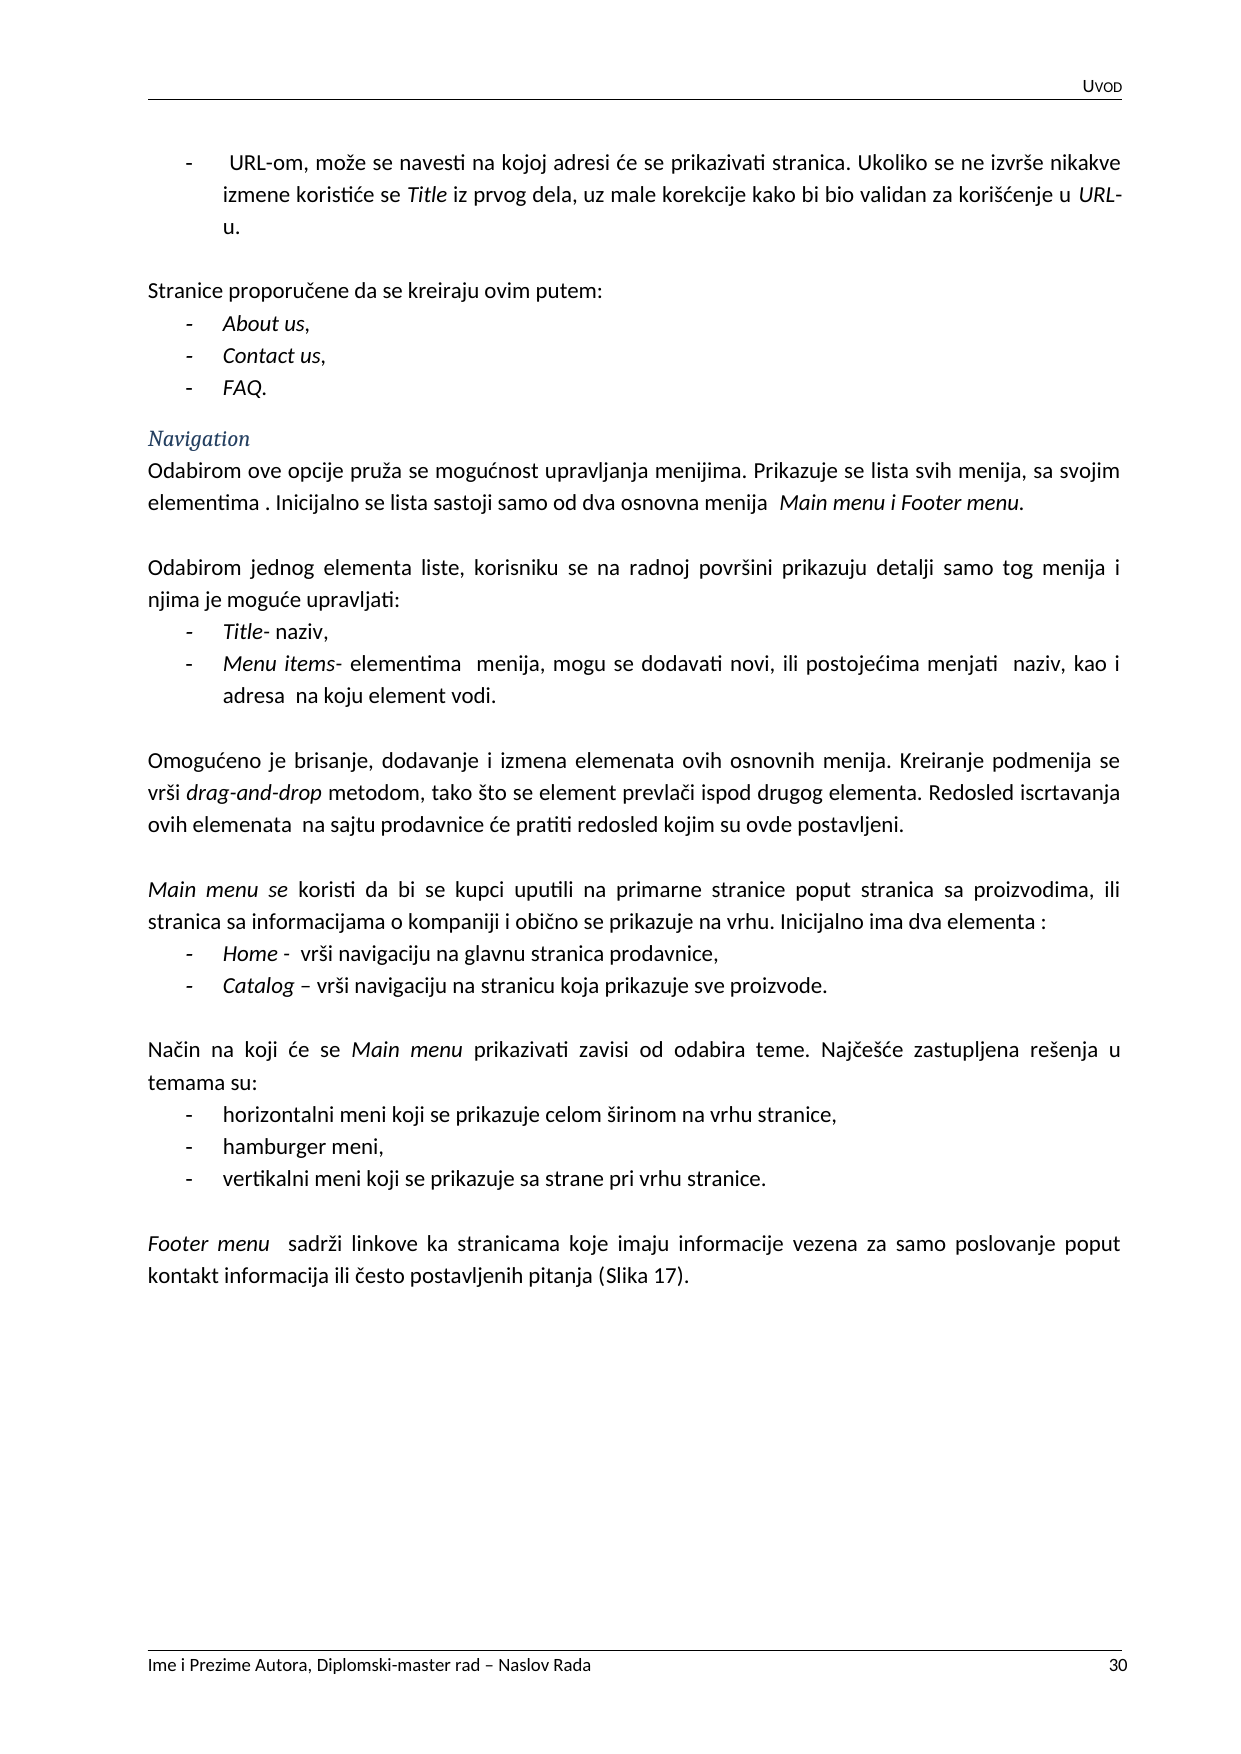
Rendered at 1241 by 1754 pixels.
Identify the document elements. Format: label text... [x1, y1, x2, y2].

text Stranice proporučene da se kreiraju ovim putem: [148, 276, 1122, 304]
list vertikalni meni koji se prikazuje sa strane pri vrhu stranice. [185, 1164, 1122, 1192]
list URL-om, može se navesti na kojoj adresi će se prikazivati stranica. Ukoliko se ne izvrše nikakve izmene koristiće se Title iz prvog dela, uz male korekcije kako bi bio validan za korišćenje u URL-u. [185, 148, 1122, 240]
list hamburger meni, [185, 1132, 1122, 1160]
text Footer menu sadrži linkove ka stranicama koje imaju informacije vezena za samo poslovanje poput kontakt informacija ili često postavljenih pitanja (Slika 17). [148, 1229, 1122, 1289]
list About us, [185, 309, 1122, 337]
list Title- naziv, [185, 617, 1122, 645]
text Način na koji će se Main menu prikazivati zavisi od odabira teme. Najčešće zastupljena rešenja u temama su: [148, 1036, 1122, 1096]
text Odabirom ove opcije pruža se mogućnost upravljanja menijima. Prikazuje se lista svih menija, sa svojim elementima . Inicijalno se lista sastoji samo od dva osnovna menija Main menu i Footer menu. [148, 456, 1122, 516]
list Catalog – vrši navigaciju na stranicu koja prikazuje sve proizvode. [185, 971, 1122, 999]
text Odabirom jednog elementa liste, korisniku se na radnoj površini prikazuju detalji samo tog menija i njima je moguće upravljati: [148, 553, 1122, 613]
list Menu items- elementima menija, mogu se dodavati novi, ili postojećima menjati naziv, kao i adresa na koju element vodi. [185, 649, 1122, 709]
subtitle Navigation [148, 426, 1122, 452]
list Contact us, [185, 341, 1122, 369]
list FAQ. [185, 373, 1122, 401]
list Home - vrši navigaciju na glavnu stranica prodavnice, [185, 939, 1122, 967]
text Main menu se koristi da bi se kupci uputili na primarne stranice poput stranica sa proizvodima, ili stranica sa informacijama o kompaniji i obično se prikazuje na vrhu. Inicijalno ima dva elementa : [148, 875, 1122, 935]
list horizontalni meni koji se prikazuje celom širinom na vrhu stranice, [185, 1100, 1122, 1128]
text Omogućeno je brisanje, dodavanje i izmena elemenata ovih osnovnih menija. Kreiranje podmenija se vrši drag-and-drop metodom, tako što se element prevlači ispod drugog elementa. Redosled iscrtavanja ovih elemenata na sajtu prodavnice će pratiti redosled kojim su ovde postavljeni. [148, 746, 1122, 838]
